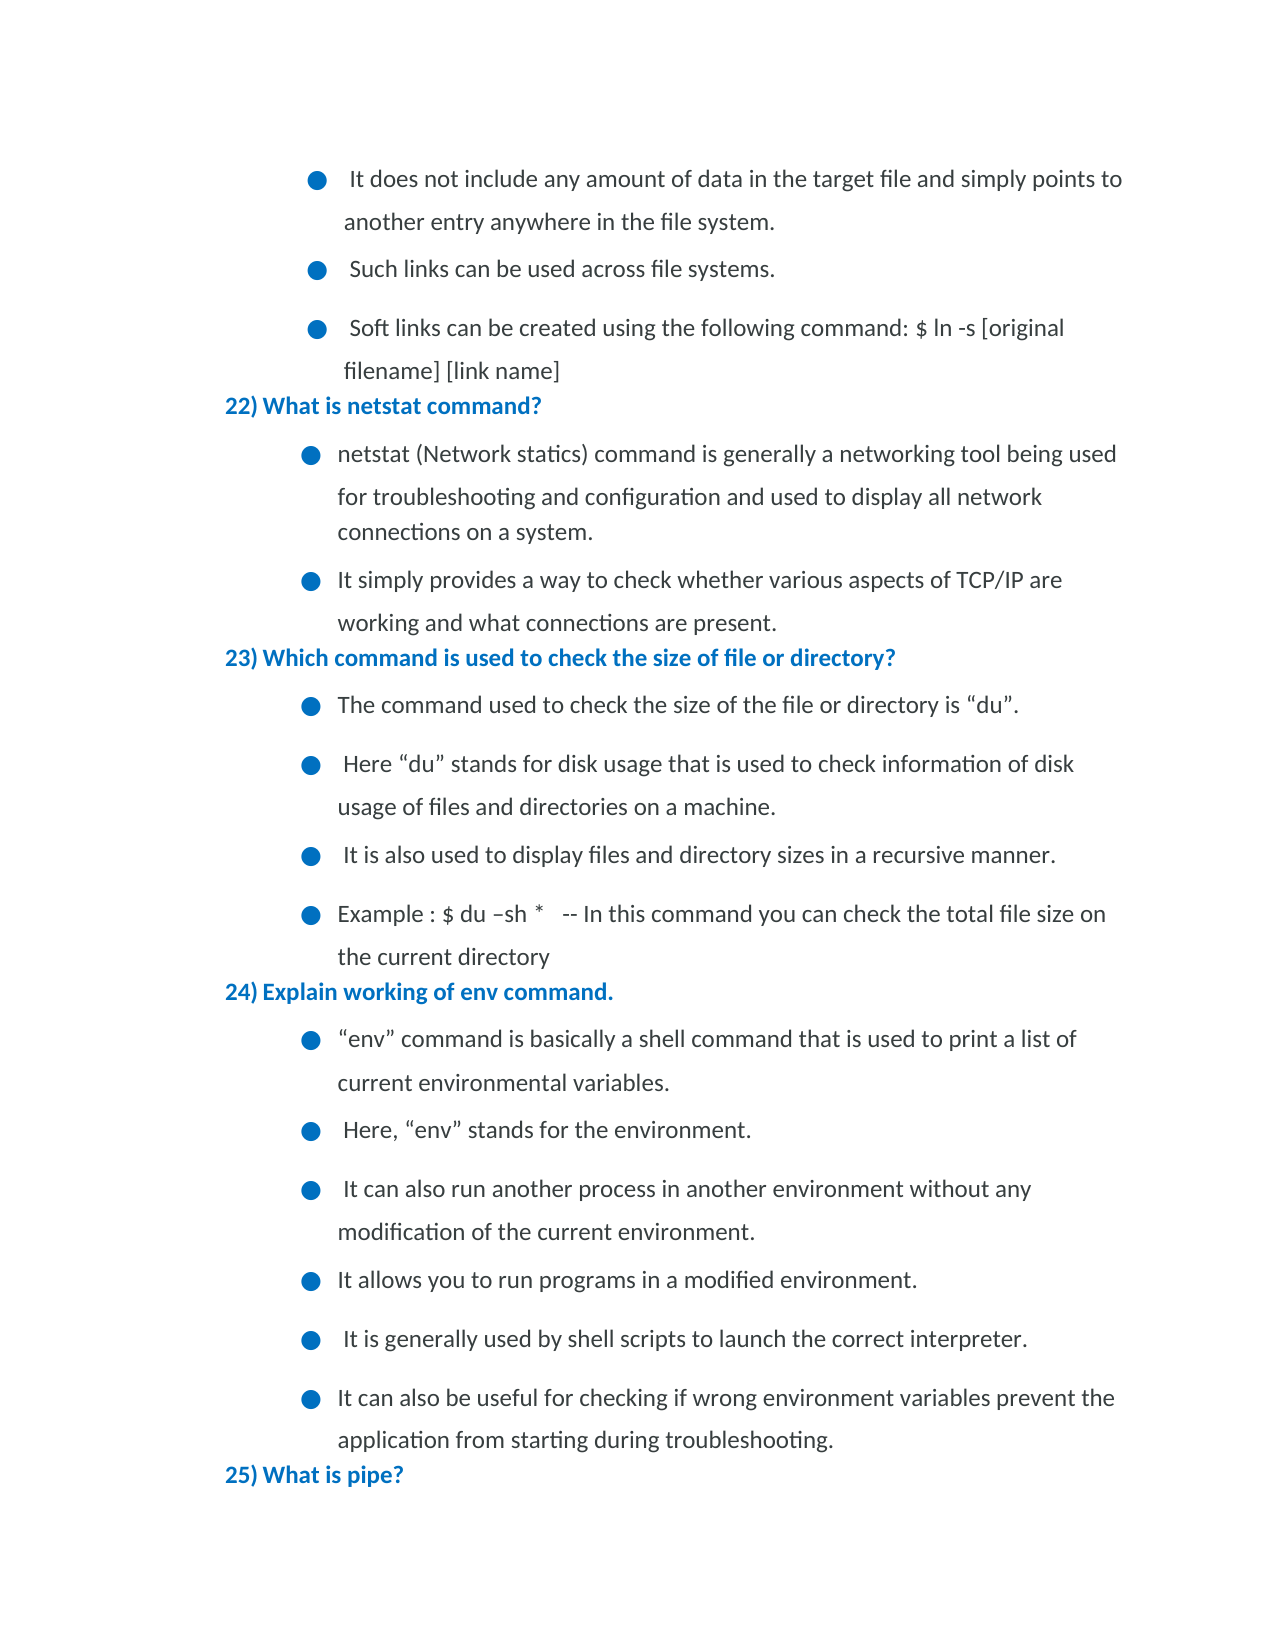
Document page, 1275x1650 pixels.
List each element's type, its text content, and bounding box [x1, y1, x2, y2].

list “env” command is basically a shell command that is used to print a list of current environmental variables. [300, 1011, 1125, 1097]
list Example : $ du –sh * -- In this command you can check the total file size on the current directory [300, 885, 1125, 971]
list What is netstat command? [225, 390, 1125, 421]
list Soft links can be created using the following command: $ ln -s [original filename] [link name] [306, 299, 1125, 386]
list Here, “env” stands for the environment. [300, 1102, 1125, 1153]
list The command used to check the size of the file or directory is “du”. [300, 677, 1125, 728]
list It allows you to run programs in a modified environment. [300, 1251, 1125, 1302]
list It can also run another process in another environment without any modification of the current environment. [300, 1161, 1125, 1247]
list netstat (Network statics) command is generally a networking tool being used for troubleshooting and configuration and used to display all network connections on a system. [300, 425, 1125, 547]
list Here “du” stands for disk usage that is used to check information of disk usage of files and directories on a machine. [300, 736, 1125, 822]
list It does not include any amount of data in the target file and simply points to another entry anywhere in the file system. [306, 150, 1125, 236]
list What is pipe? [225, 1460, 1125, 1490]
list Which command is used to check the size of file or directory? [225, 642, 1125, 672]
list Explain working of env command. [225, 976, 1125, 1006]
list Such links can be used across file systems. [306, 241, 1125, 292]
list It is also used to display files and directory sizes in a recursive manner. [300, 826, 1125, 878]
list It is generally used by shell scripts to launch the correct interpreter. [300, 1310, 1125, 1361]
list It can also be useful for checking if wrong environment variables prevent the application from starting during troubleshooting. [300, 1369, 1125, 1455]
list It simply provides a way to check whether various aspects of TCP/IP are working and what connections are present. [300, 551, 1125, 637]
